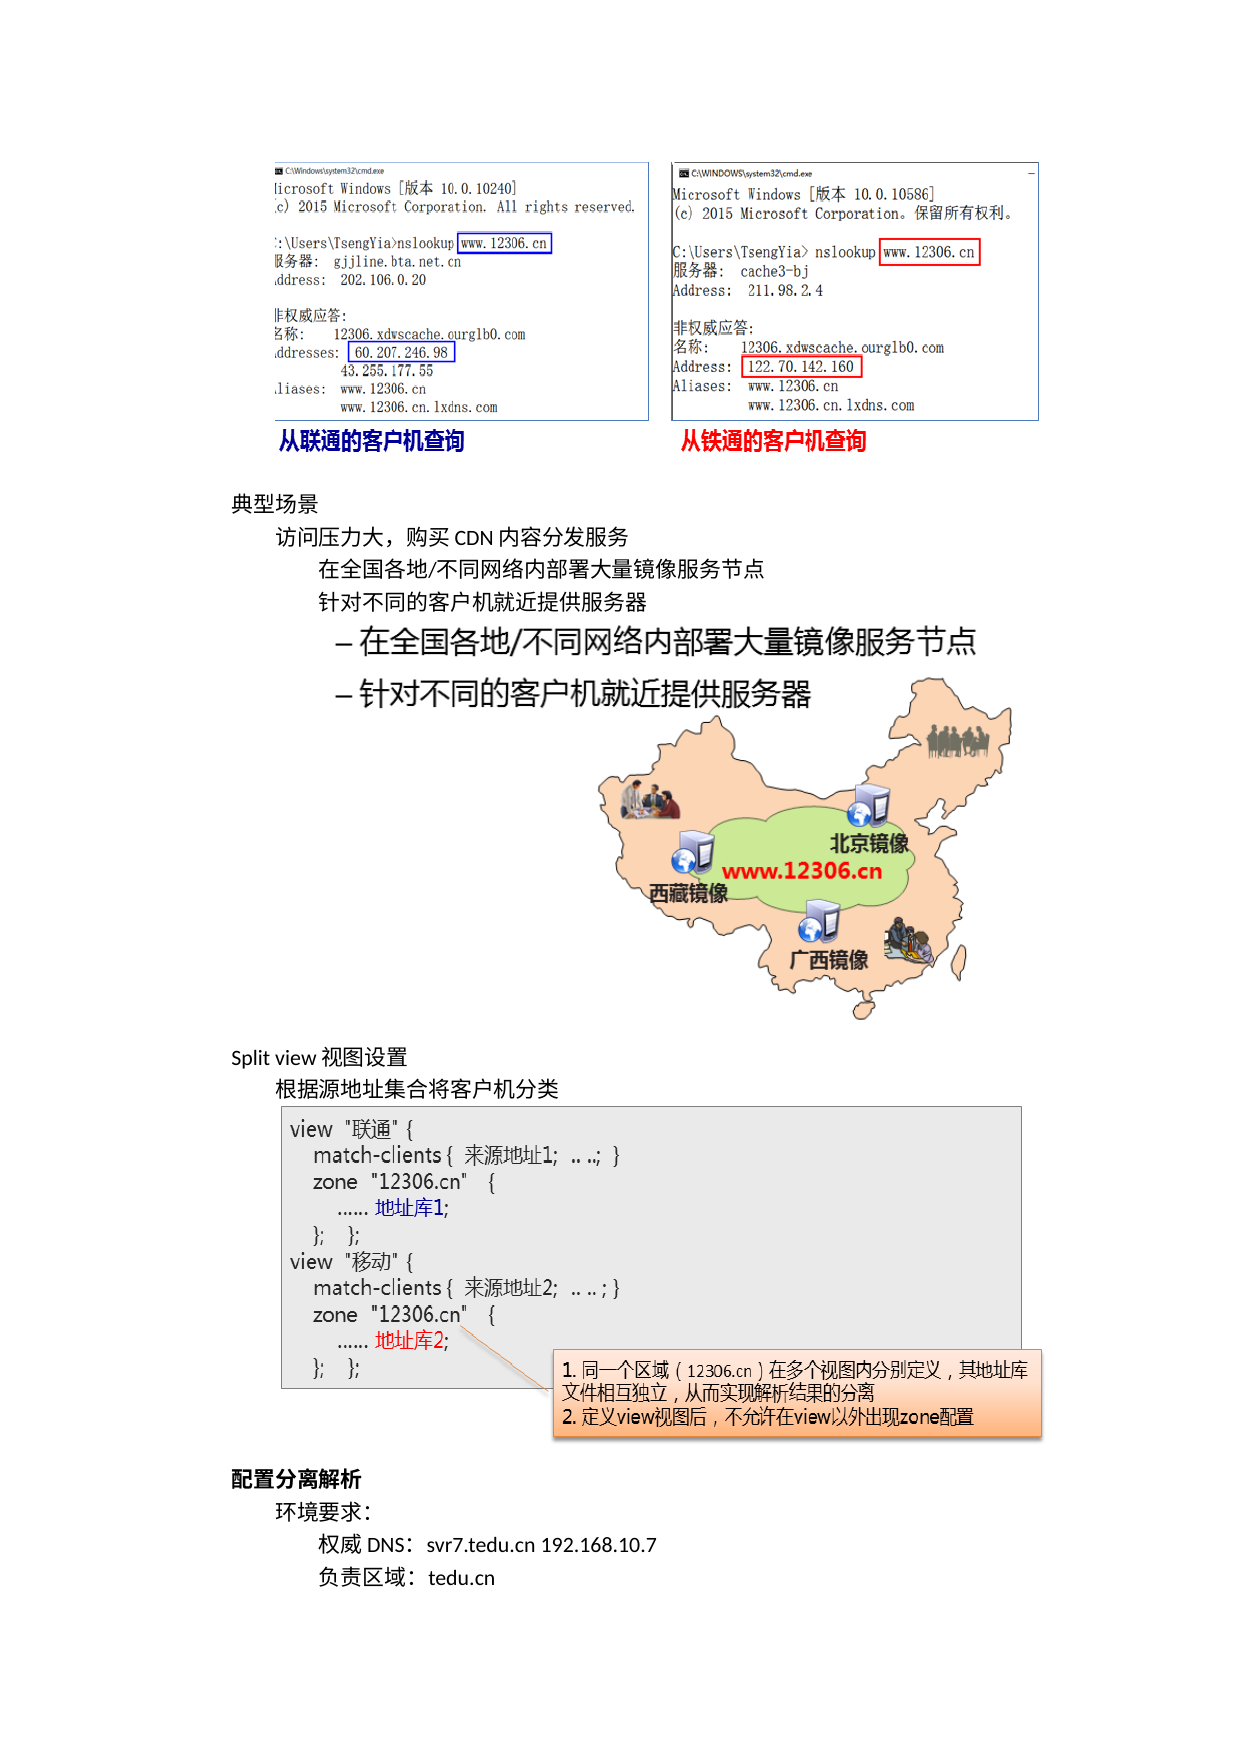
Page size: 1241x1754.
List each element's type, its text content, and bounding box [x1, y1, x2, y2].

text 负责区域：tedu.cn [187, 1559, 1053, 1592]
text 典型场景 [187, 487, 1053, 519]
text 配置分离解析 [187, 1462, 1053, 1494]
text 针对不同的客户机就近提供服务器 [187, 584, 1053, 617]
picture [275, 162, 1046, 468]
text 根据源地址集合将客户机分类 [187, 1072, 1053, 1104]
text 环境要求： [187, 1494, 1053, 1527]
text 访问压力大，购买CDN内容分发服务 [187, 519, 1053, 552]
text 在全国各地/不同网络内部署大量镜像服务节点 [187, 552, 1053, 584]
text 权威DNS：svr7.tedu.cn 192.168.10.7 [187, 1527, 1053, 1559]
picture [318, 617, 1042, 1026]
picture [275, 1104, 1047, 1452]
text Split view视图设置 [187, 1039, 1053, 1072]
